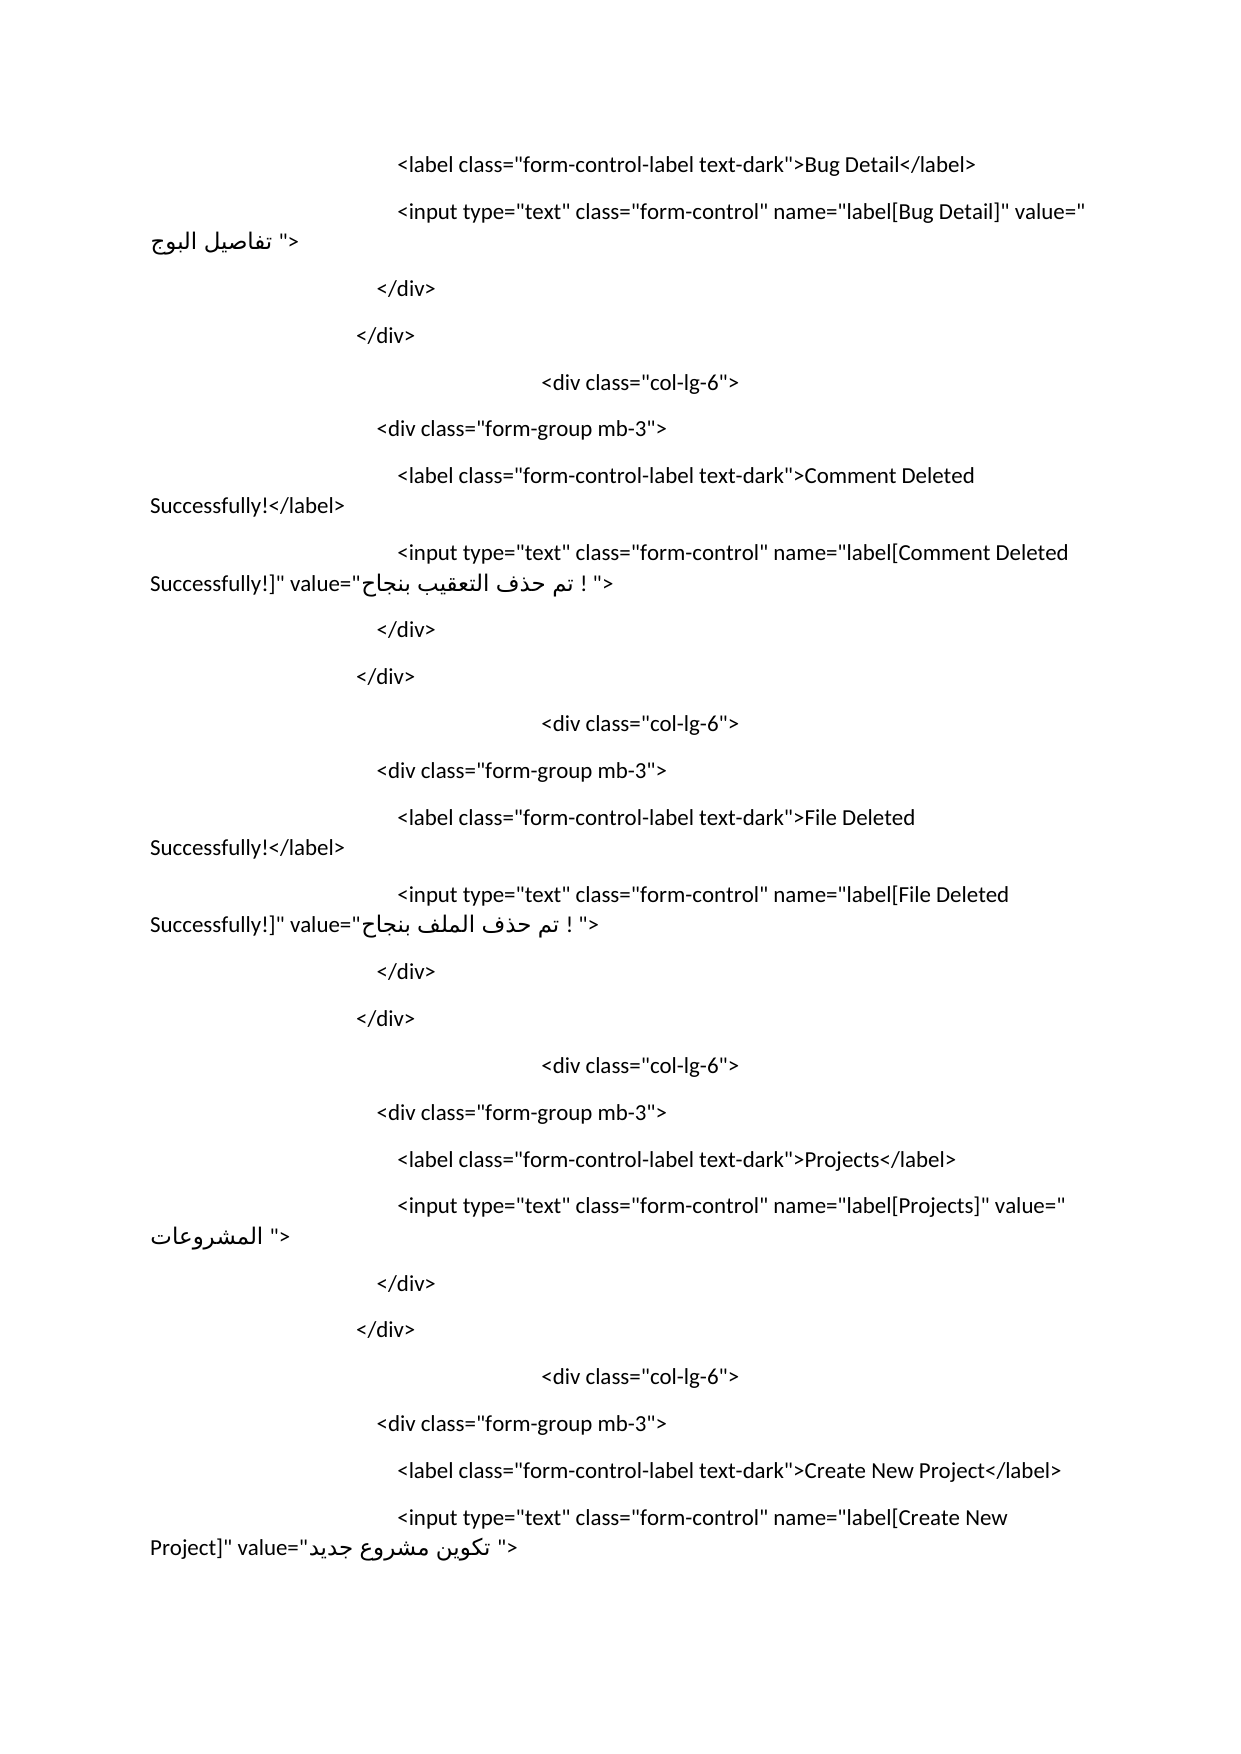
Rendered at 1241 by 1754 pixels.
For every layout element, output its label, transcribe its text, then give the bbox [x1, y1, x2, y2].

text </div> [150, 616, 1090, 644]
text <div class="col-lg-6"> [150, 368, 1090, 396]
text <div class="col-lg-6"> [150, 709, 1090, 737]
text </div> [150, 321, 1090, 349]
text <label class="form-control-label text-dark">Create New Project</label> [150, 1456, 1090, 1484]
text </div> [150, 1004, 1090, 1032]
text <input type="text" class="form-control" name="label[Comment Deleted Successfully!]" value="تم حذف التعقيب بنجاح ! "> [150, 538, 1090, 597]
text </div> [150, 662, 1090, 691]
text <div class="form-group mb-3"> [150, 414, 1090, 443]
text <div class="form-group mb-3"> [150, 1409, 1090, 1437]
text </div> [150, 274, 1090, 302]
text <input type="text" class="form-control" name="label[Create New Project]" value="تكوين مشروع جديد "> [150, 1503, 1090, 1561]
text <div class="col-lg-6"> [150, 1362, 1090, 1391]
text <input type="text" class="form-control" name="label[Projects]" value="المشروعات "> [150, 1192, 1090, 1250]
text </div> [150, 957, 1090, 985]
text <div class="form-group mb-3"> [150, 756, 1090, 784]
text <label class="form-control-label text-dark">Projects</label> [150, 1145, 1090, 1173]
text <div class="col-lg-6"> [150, 1051, 1090, 1079]
text <div class="form-group mb-3"> [150, 1098, 1090, 1126]
text <input type="text" class="form-control" name="label[Bug Detail]" value="تفاصيل البوج "> [150, 197, 1090, 255]
text <label class="form-control-label text-dark">Bug Detail</label> [150, 150, 1090, 178]
text <label class="form-control-label text-dark">File Deleted Successfully!</label> [150, 803, 1090, 861]
text </div> [150, 1316, 1090, 1344]
text <input type="text" class="form-control" name="label[File Deleted Successfully!]" value="تم حذف الملف بنجاح ! "> [150, 880, 1090, 938]
text </div> [150, 1269, 1090, 1297]
text <label class="form-control-label text-dark">Comment Deleted Successfully!</label> [150, 461, 1090, 520]
